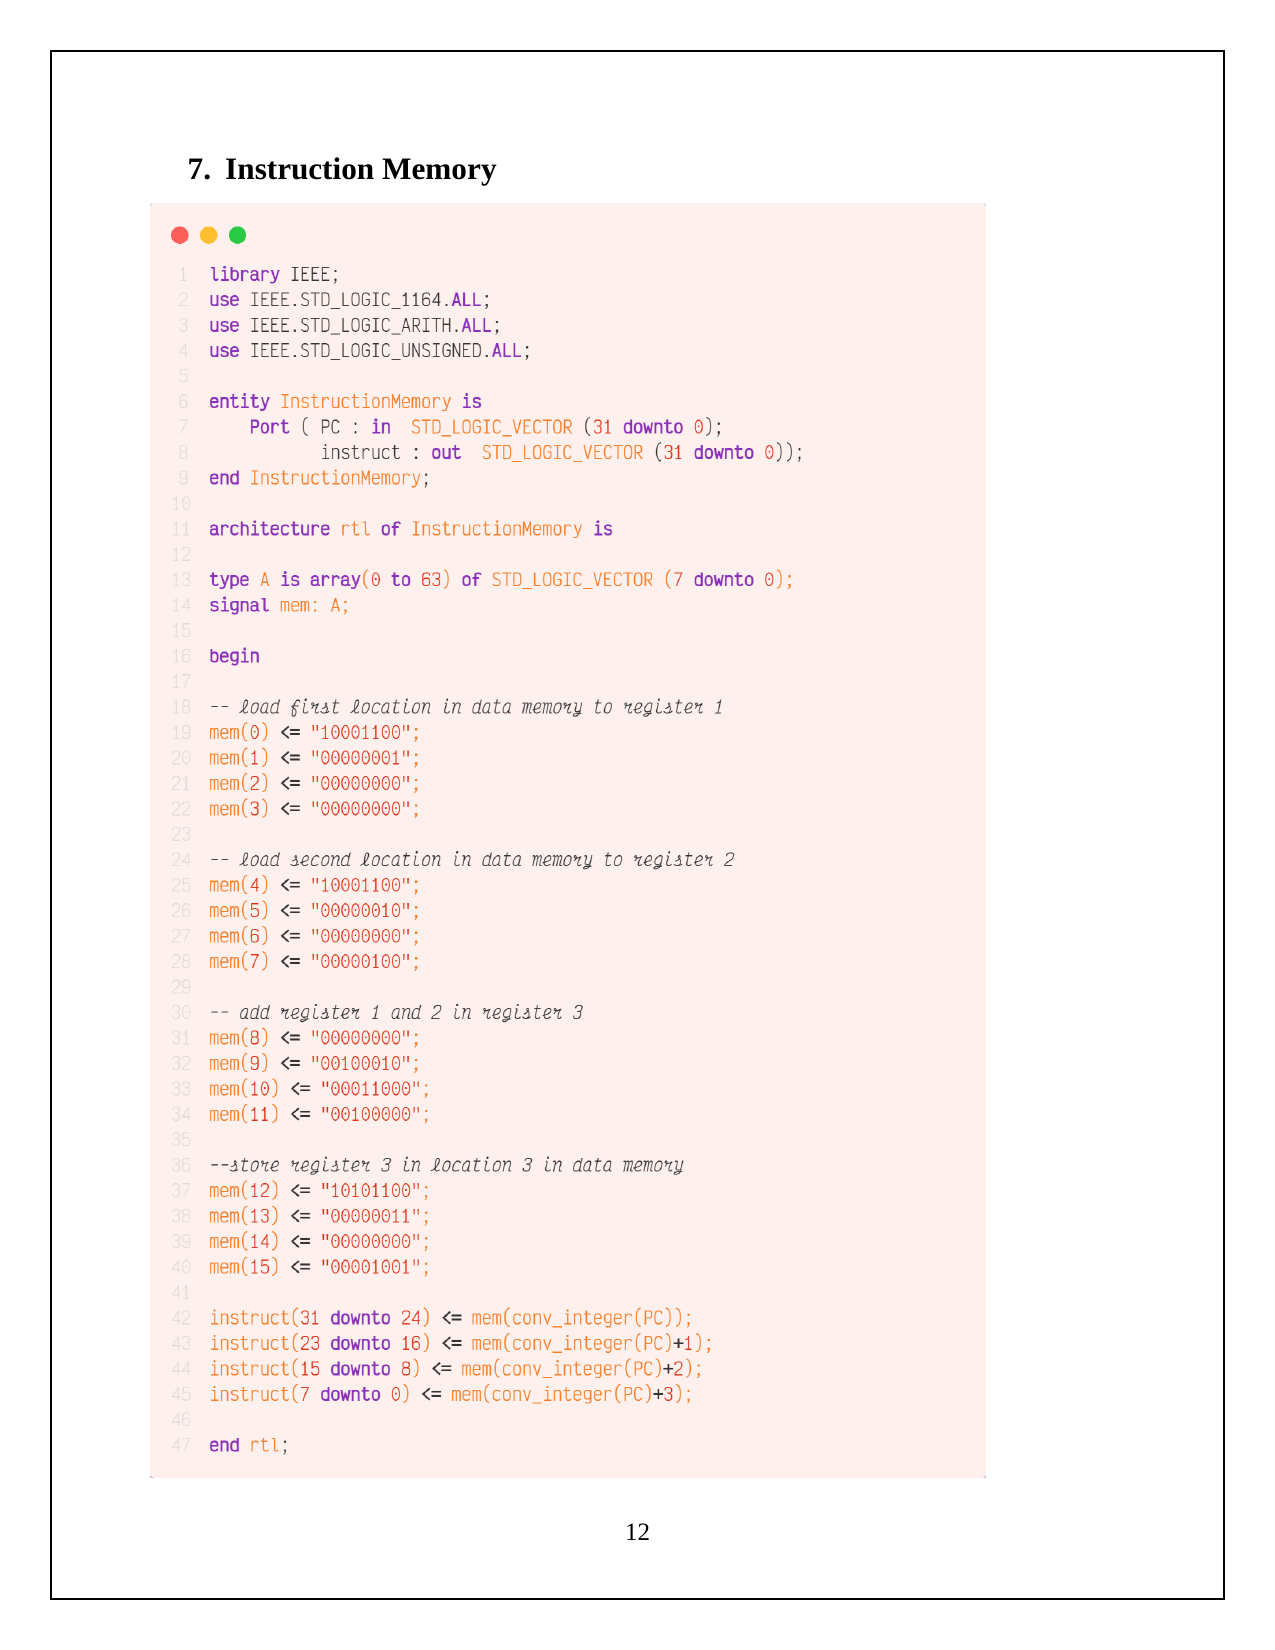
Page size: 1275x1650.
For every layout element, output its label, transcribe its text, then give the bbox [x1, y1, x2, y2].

subtitle Instruction Memory [187, 150, 1125, 186]
picture [150, 203, 986, 1478]
